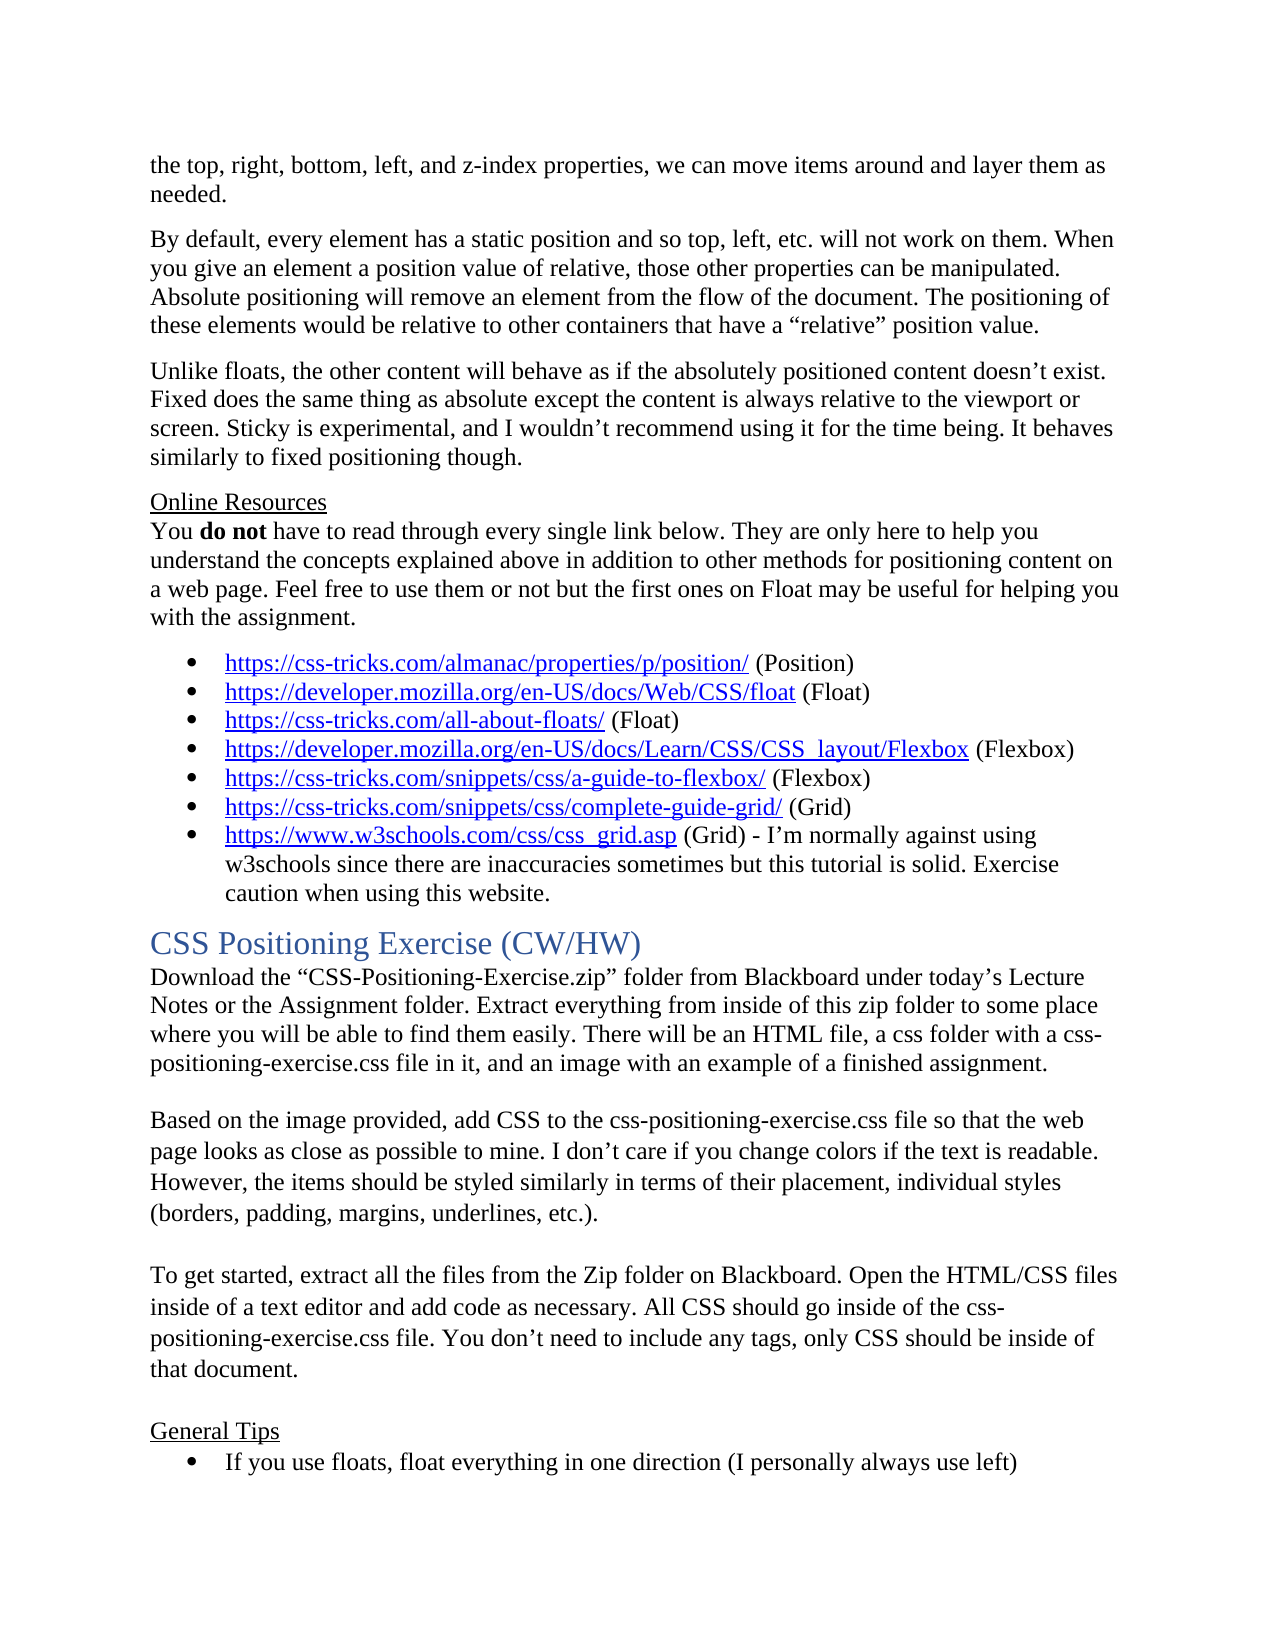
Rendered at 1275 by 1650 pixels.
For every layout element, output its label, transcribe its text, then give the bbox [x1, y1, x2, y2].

text To get started, extract all the files from the Zip folder on Blackboard. Open the HTML/CSS files inside of a text editor and add code as necessary. All CSS should go inside of the css-positioning-exercise.css file. You don’t need to include any tags, only CSS should be inside of that document. [150, 1261, 1125, 1382]
list https://css-tricks.com/snippets/css/a-guide-to-flexbox/ (Flexbox) [187, 763, 1125, 792]
list https://www.w3schools.com/css/css_grid.asp (Grid) - I’m normally against using w3schools since there are inaccuracies sometimes but this tutorial is solid. Exercise caution when using this website. [187, 820, 1125, 907]
list If you use floats, float everything in one direction (I personally always use left) [187, 1447, 1125, 1476]
text Unlike floats, the other content will behave as if the absolutely positioned content doesn’t exist. Fixed does the same thing as absolute except the content is always relative to the viewport or screen. Sticky is experimental, and I wouldn’t recommend using it for the time being. It behaves similarly to fixed positioning though. [150, 356, 1125, 471]
text Based on the image provided, add CSS to the css-positioning-exercise.css file so that the web page looks as close as possible to mine. I don’t care if you change colors if the text is readable. However, the items should be styled similarly in terms of their placement, individual styles (borders, padding, margins, underlines, etc.). [150, 1105, 1125, 1227]
text Download the “CSS-Positioning-Exercise.zip” folder from Blackboard under today’s Lecture Notes or the Assignment folder. Extract everything from inside of this zip folder to some place where you will be able to find them easily. There will be an HTML file, a css folder with a css-positioning-exercise.css file in it, and an image with an example of a finished assignment. [150, 962, 1125, 1077]
list https://css-tricks.com/almanac/properties/p/position/ (Position) [187, 648, 1125, 677]
text CSS Positioning Exercise (CW/HW) [150, 923, 1125, 962]
text General Tips [150, 1416, 1125, 1444]
text You do not have to read through every single link below. They are only here to help you understand the concepts explained above in addition to other methods for positioning content on a web page. Feel free to use them or not but the first ones on Float may be useful for helping you with the assignment. [150, 516, 1125, 631]
list https://developer.mozilla.org/en-US/docs/Learn/CSS/CSS_layout/Flexbox (Flexbox) [187, 734, 1125, 763]
list https://css-tricks.com/all-about-floats/ (Float) [187, 705, 1125, 734]
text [150, 150, 1125, 207]
list https://developer.mozilla.org/en-US/docs/Web/CSS/float (Float) [187, 677, 1125, 705]
list https://css-tricks.com/snippets/css/complete-guide-grid/ (Grid) [187, 792, 1125, 820]
text By default, every element has a static position and so top, left, etc. will not work on them. When you give an element a position value of relative, those other properties can be manipulated. Absolute positioning will remove an element from the flow of the document. The positioning of these elements would be relative to other containers that have a “relative” position value. [150, 224, 1125, 339]
text Online Resources [150, 487, 1125, 516]
